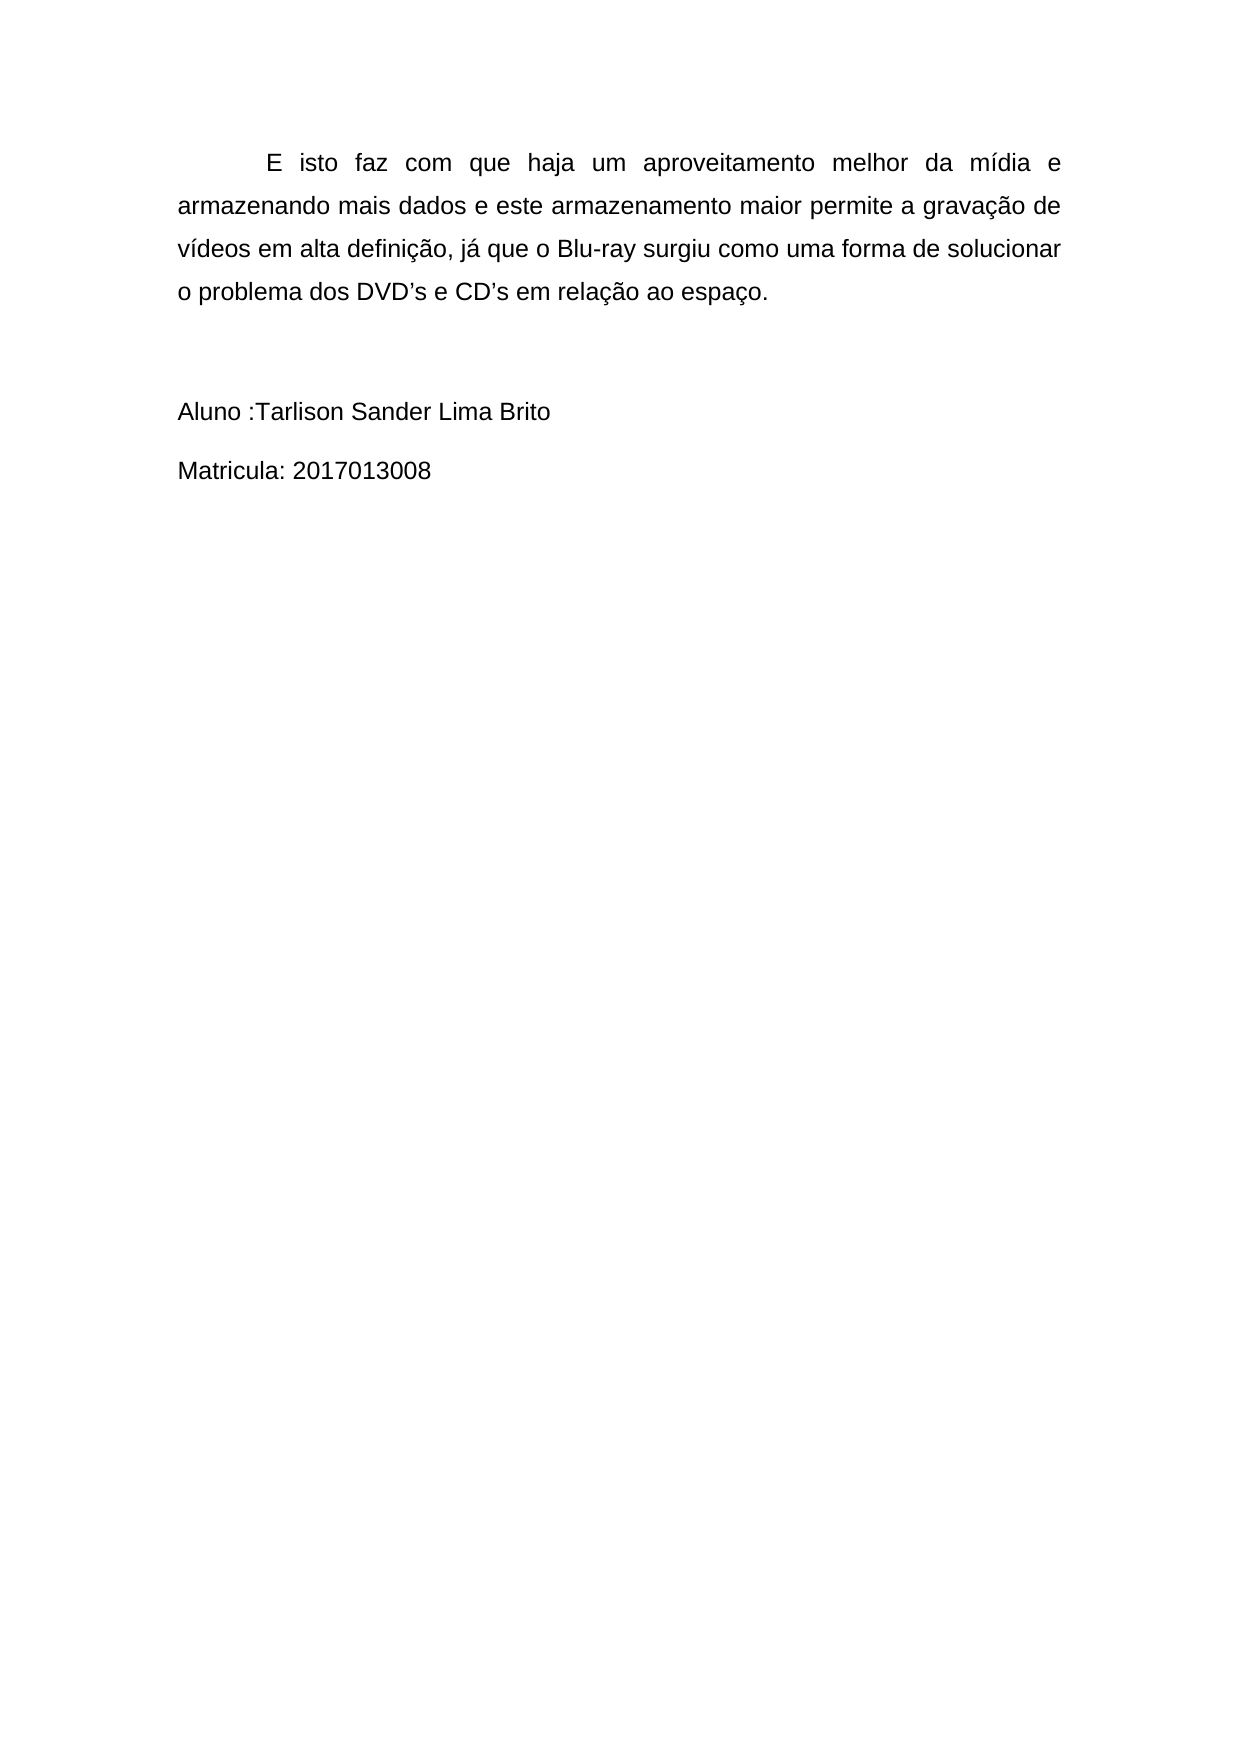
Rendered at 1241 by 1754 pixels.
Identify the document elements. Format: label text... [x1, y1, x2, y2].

text Matricula: 2017013008 [177, 456, 1063, 485]
text Aluno :Tarlison Sander Lima Brito [177, 397, 1063, 425]
text E isto faz com que haja um aproveitamento melhor da mídia e armazenando mais dados e este armazenamento maior permite a gravação de vídeos em alta definição, já que o Blu-ray surgiu como uma forma de solucionar o problema dos DVD’s e CD’s em relação ao espaço. [177, 148, 1063, 306]
